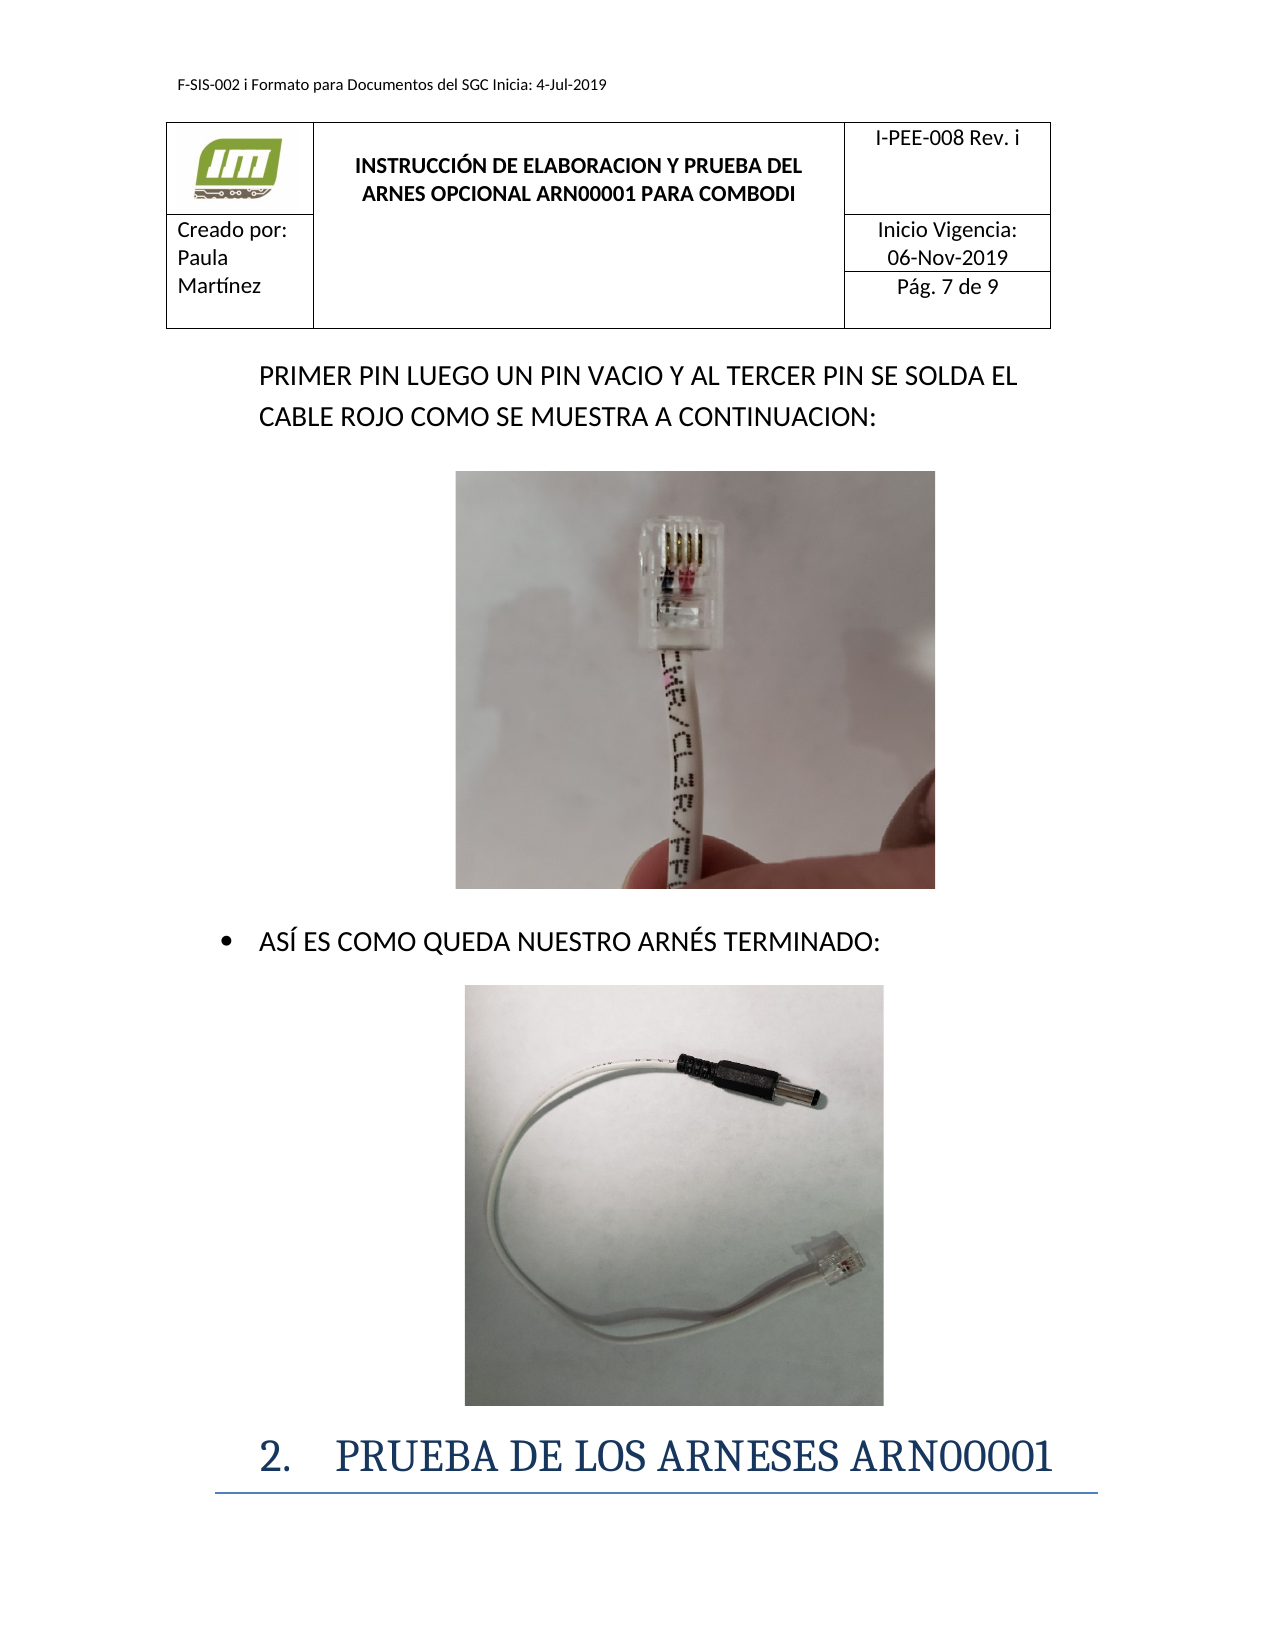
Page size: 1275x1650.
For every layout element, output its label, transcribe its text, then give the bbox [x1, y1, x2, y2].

list ASÍ ES COMO QUEDA NUESTRO ARNÉS TERMINADO: [221, 923, 1098, 959]
picture [455, 471, 936, 889]
title PRUEBA DE LOS ARNESES ARN00001 [215, 1431, 1098, 1492]
picture [177, 123, 298, 214]
picture [464, 985, 884, 1406]
